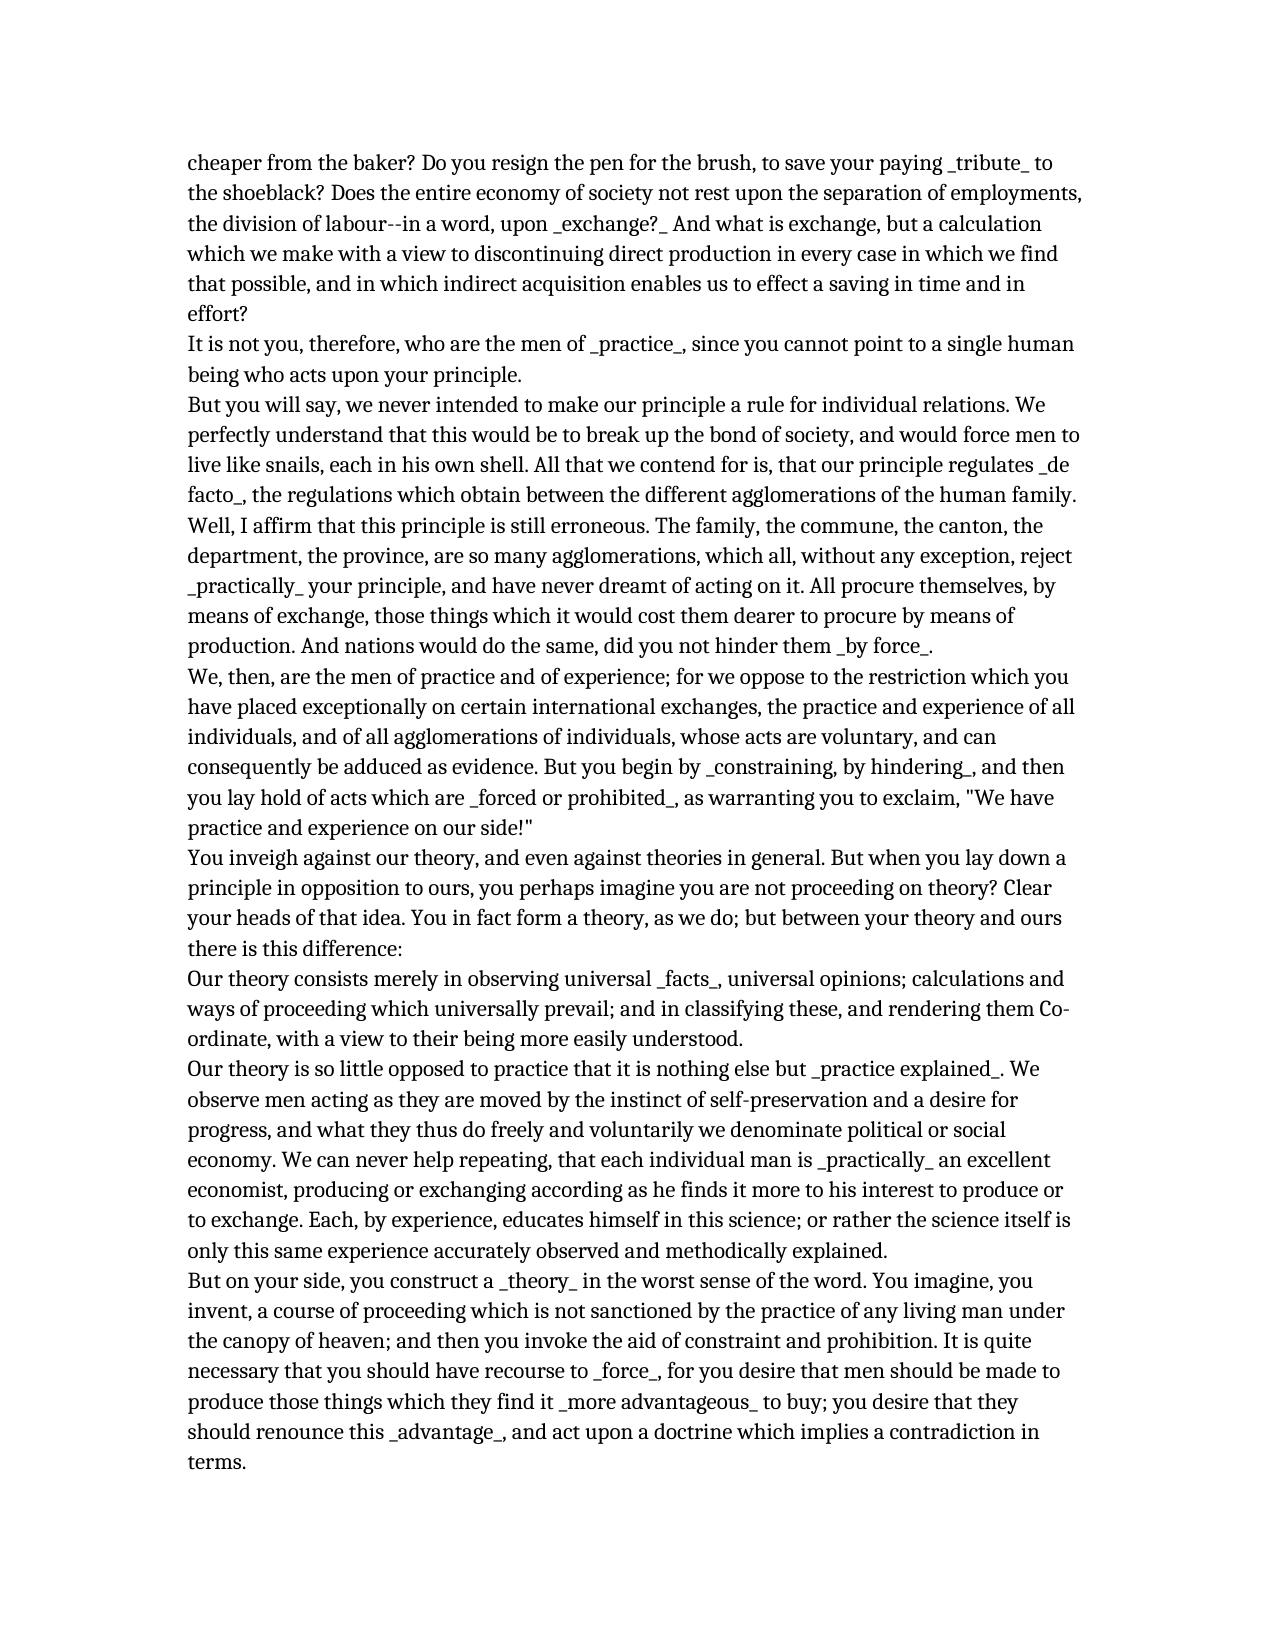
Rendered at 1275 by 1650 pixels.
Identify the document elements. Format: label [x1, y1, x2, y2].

text [187, 150, 1087, 1475]
